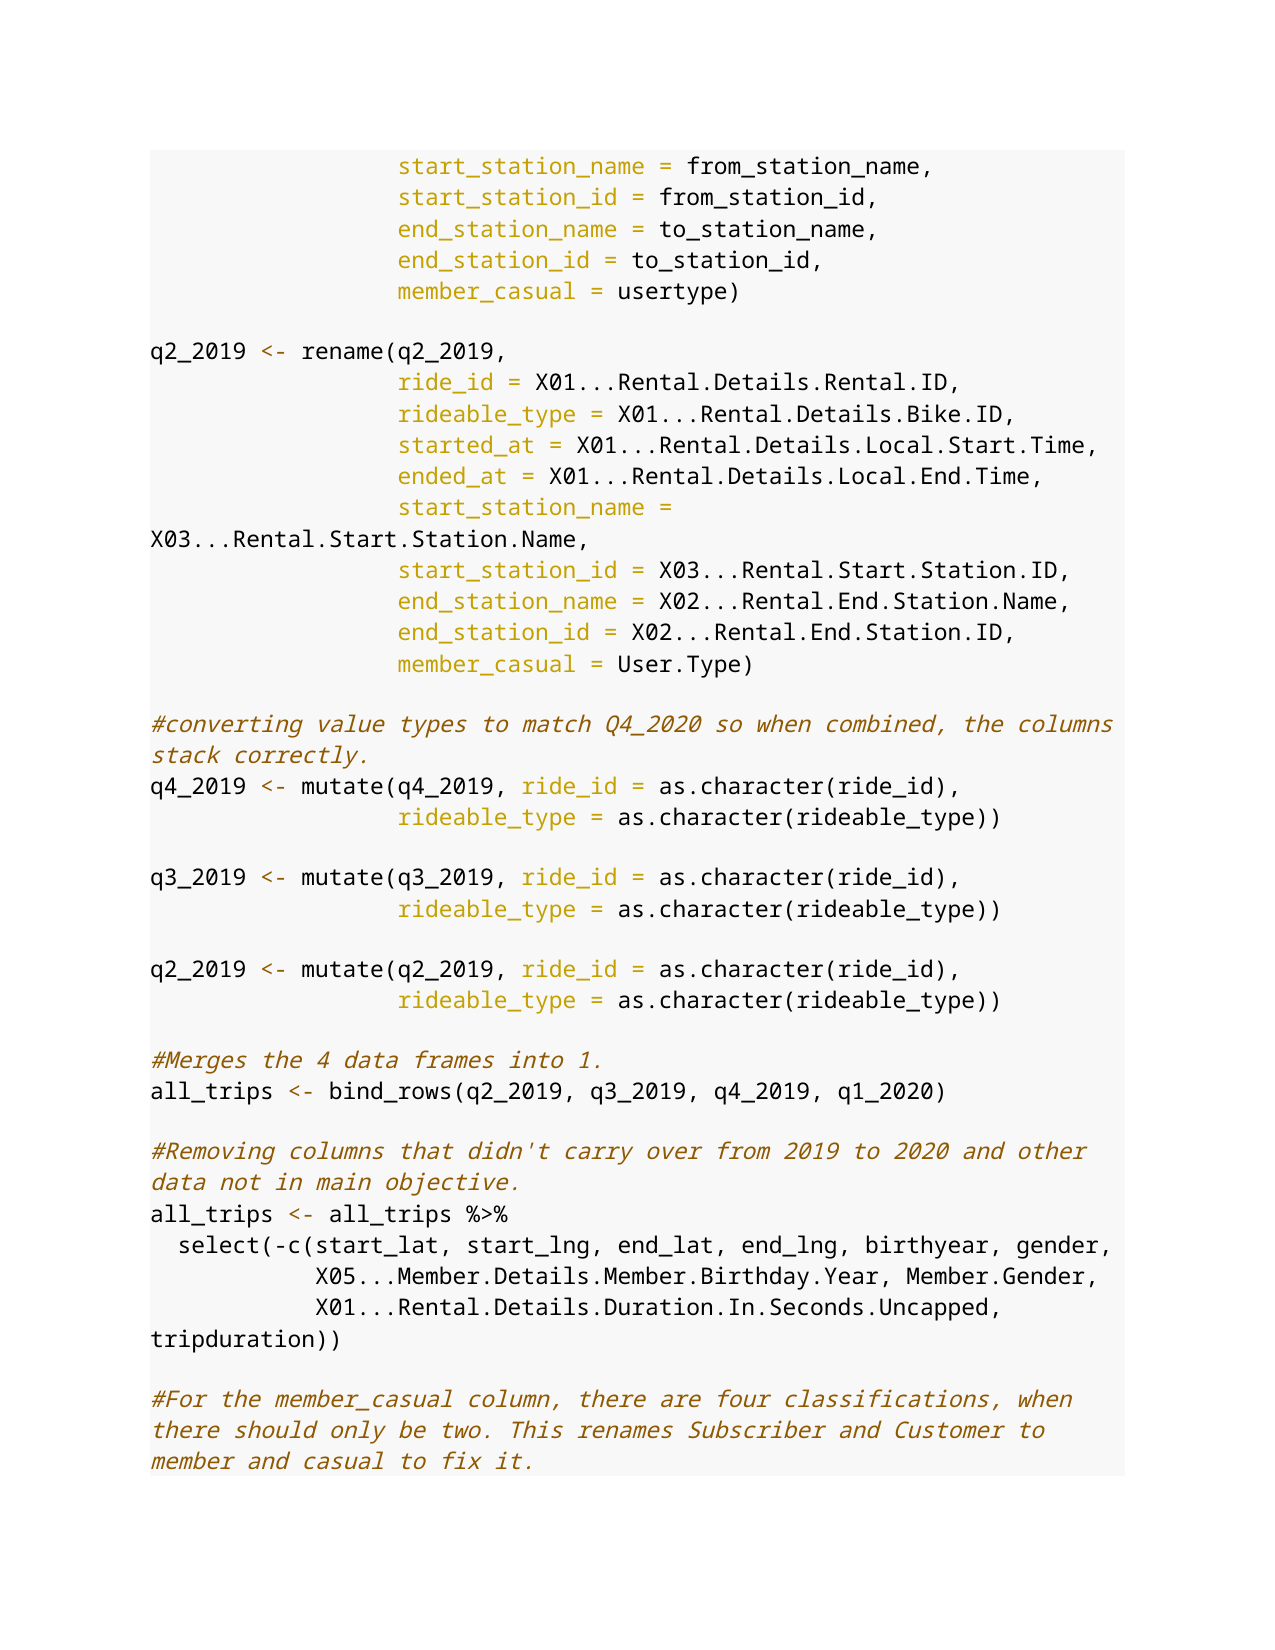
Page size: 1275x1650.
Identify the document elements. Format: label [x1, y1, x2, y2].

text [150, 150, 1125, 1476]
